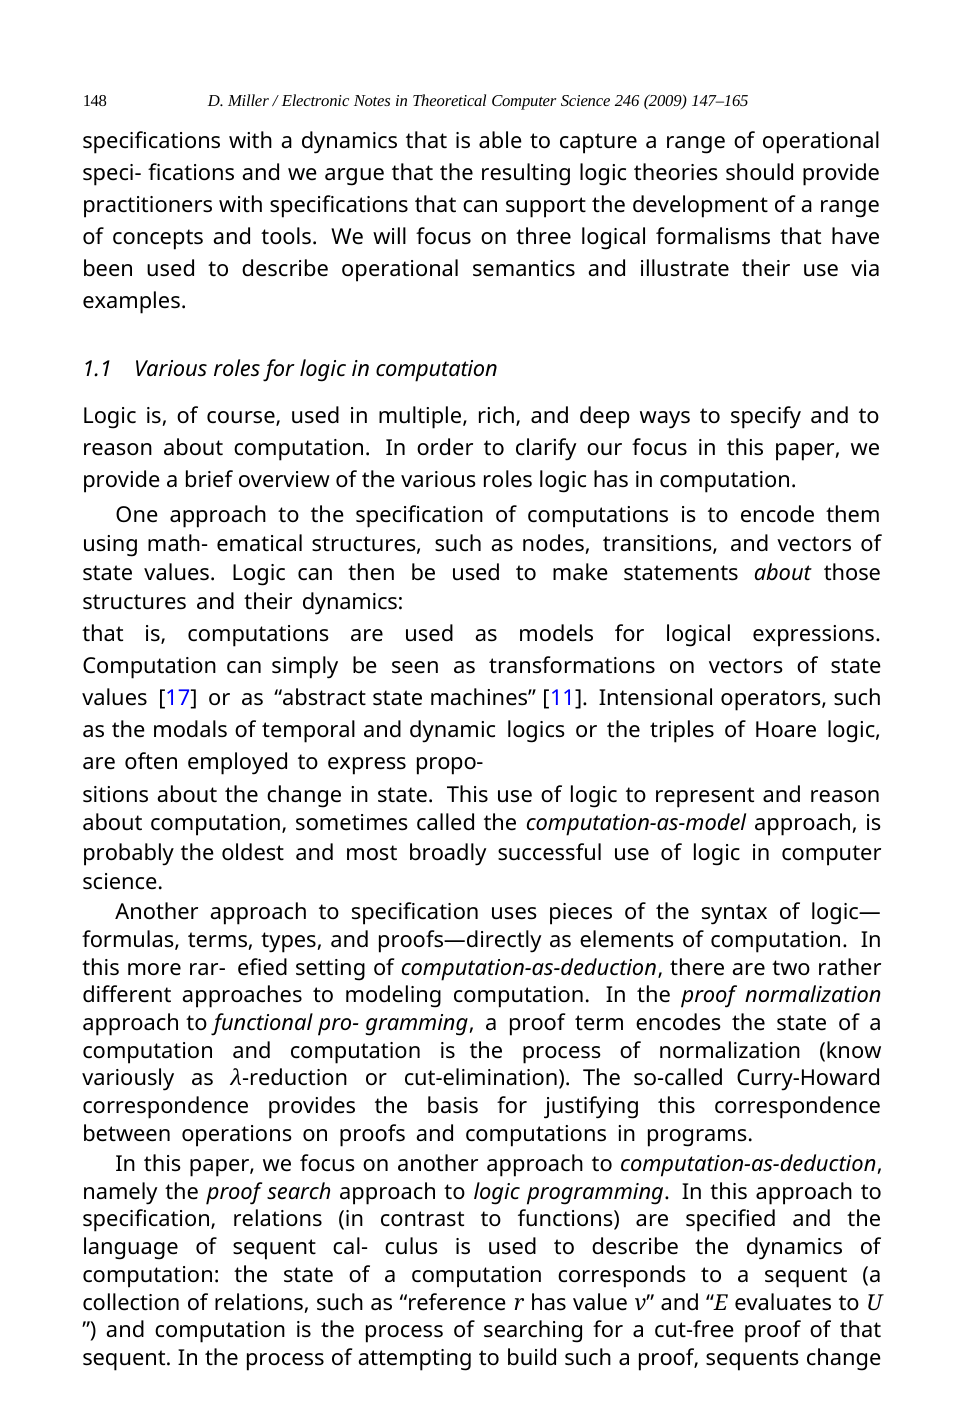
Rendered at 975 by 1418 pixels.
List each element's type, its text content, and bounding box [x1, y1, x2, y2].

text One approach to the specification of computations is to encode them using math- ematical structures, such as nodes, transitions, and vectors of state values. Logic can then be used to make statements about those structures and their dynamics: [82, 499, 882, 616]
text sitions about the change in state. This use of logic to represent and reason about computation, sometimes called the computation-as-model approach, is probably the oldest and most broadly successful use of logic in computer science. [82, 779, 881, 896]
text that is, computations are used as models for logical expressions. Computation can simply be seen as transformations on vectors of state values [17] or as “abstract state machines” [11]. Intensional operators, such as the modals of temporal and dynamic logics or the triples of Hoare logic, are often employed to express propo- [82, 617, 882, 776]
text specifications with a dynamics that is able to capture a range of operational speci- fications and we argue that the resulting logic theories should provide practitioners with specifications that can support the development of a range of concepts and tools. We will focus on three logical formalisms that have been used to describe operational semantics and illustrate their use via examples. [82, 125, 881, 315]
text Logic is, of course, used in multiple, rich, and deep ways to specify and to reason about computation. In order to clarify our focus in this paper, we provide a brief overview of the various roles logic has in computation. [82, 400, 882, 494]
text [82, 1149, 882, 1371]
list Various roles for logic in computation [82, 353, 904, 383]
text Another approach to specification uses pieces of the syntax of logic—formulas, terms, types, and proofs—directly as elements of computation. In this more rar- efied setting of computation-as-deduction, there are two rather different approaches to modeling computation. In the proof normalization approach to functional pro- gramming, a proof term encodes the state of a computation and computation is the process of normalization (know variously as λ-reduction or cut-elimination). The so-called Curry-Howard correspondence provides the basis for justifying this correspondence between operations on proofs and computations in programs. [82, 897, 882, 1147]
